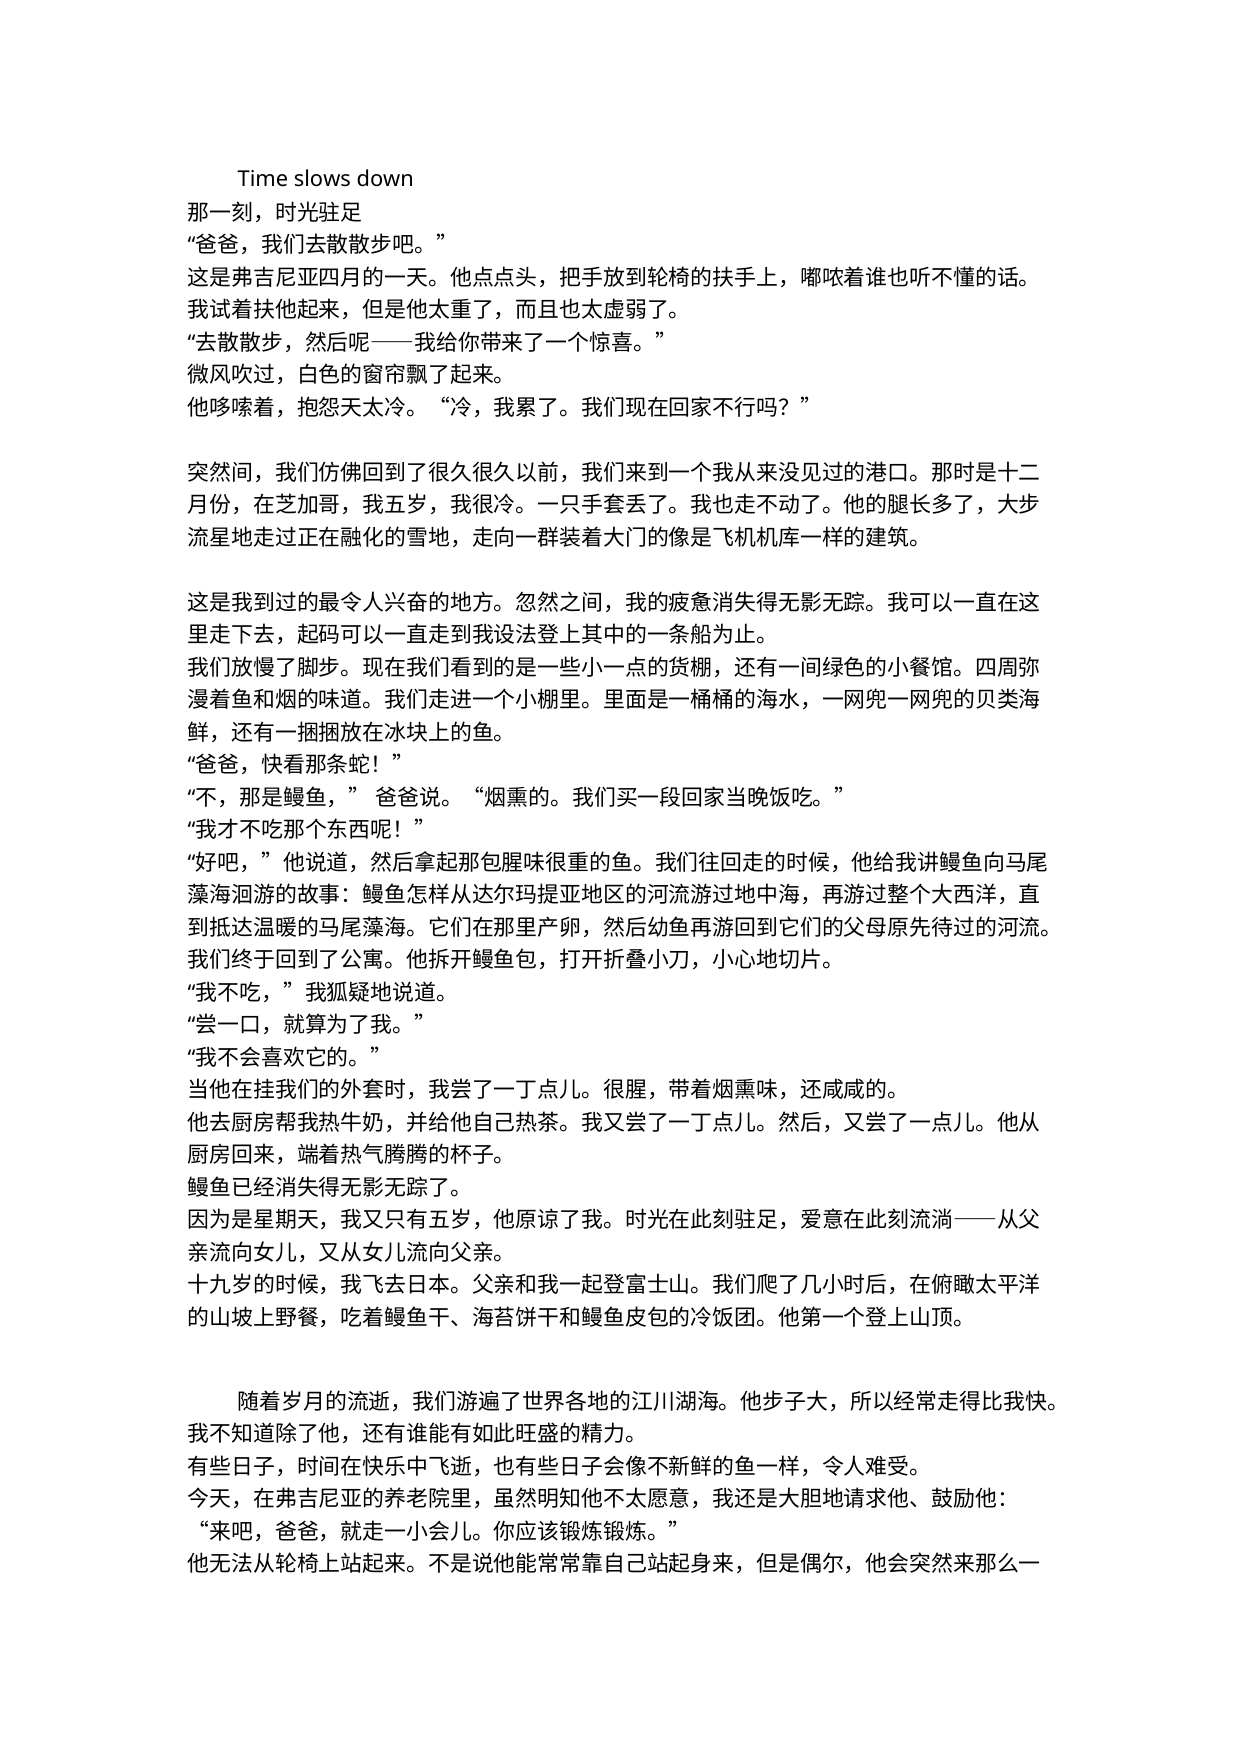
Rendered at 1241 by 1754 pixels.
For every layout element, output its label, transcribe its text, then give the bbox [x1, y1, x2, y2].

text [187, 1383, 1053, 1578]
text Time slows down 那一刻，时光驻足 “爸爸，我们去散散步吧。” 这是弗吉尼亚四月的一天。他点点头，把手放到轮椅的扶手上，嘟哝着谁也听不懂的话。我试着扶他起来，但是他太重了，而且也太虚弱了。 “去散散步，然后呢——我给你带来了一个惊喜。” 微风吹过，白色的窗帘飘了起来。 他哆嗦着，抱怨天太冷。“冷，我累了。我们现在回家不行吗？” 突然间，我们仿佛回到了很久很久以前，我们来到一个我从来没见过的港口。那时是十二月份，在芝加哥，我五岁，我很冷。一只手套丢了。我也走不动了。他的腿长多了，大步流星地走过正在融化的雪地，走向一群装着大门的像是飞机机库一样的建筑。 这是我到过的最令人兴奋的地方。忽然之间，我的疲惫消失得无影无踪。我可以一直在这里走下去，起码可以一直走到我设法登上其中的一条船为止。 我们放慢了脚步。现在我们看到的是一些小一点的货棚，还有一间绿色的小餐馆。四周弥漫着鱼和烟的味道。我们走进一个小棚里。里面是一桶桶的海水，一网兜一网兜的贝类海鲜，还有一捆捆放在冰块上的鱼。 “爸爸，快看那条蛇！” “不，那是鳗鱼，” 爸爸说。“烟熏的。我们买一段回家当晚饭吃。” “我才不吃那个东西呢！” “好吧，”他说道，然后拿起那包腥味很重的鱼。我们往回走的时候，他给我讲鳗鱼向马尾藻海洄游的故事：鳗鱼怎样从达尔玛提亚地区的河流游过地中海，再游过整个大西洋，直到抵达温暖的马尾藻海。它们在那里产卵，然后幼鱼再游回到它们的父母原先待过的河流。 我们终于回到了公寓。他拆开鳗鱼包，打开折叠小刀，小心地切片。 “我不吃，”我狐疑地说道。 “尝一口，就算为了我。” “我不会喜欢它的。” 当他在挂我们的外套时，我尝了一丁点儿。很腥，带着烟熏味，还咸咸的。 他去厨房帮我热牛奶，并给他自己热茶。我又尝了一丁点儿。然后，又尝了一点儿。他从厨房回来，端着热气腾腾的杯子。 鳗鱼已经消失得无影无踪了。 因为是星期天，我又只有五岁，他原谅了我。时光在此刻驻足，爱意在此刻流淌——从父亲流向女儿，又从女儿流向父亲。 十九岁的时候，我飞去日本。父亲和我一起登富士山。我们爬了几小时后，在俯瞰太平洋的山坡上野餐，吃着鳗鱼干、海苔饼干和鳗鱼皮包的冷饭团。他第一个登上山顶。 [187, 162, 1053, 1364]
